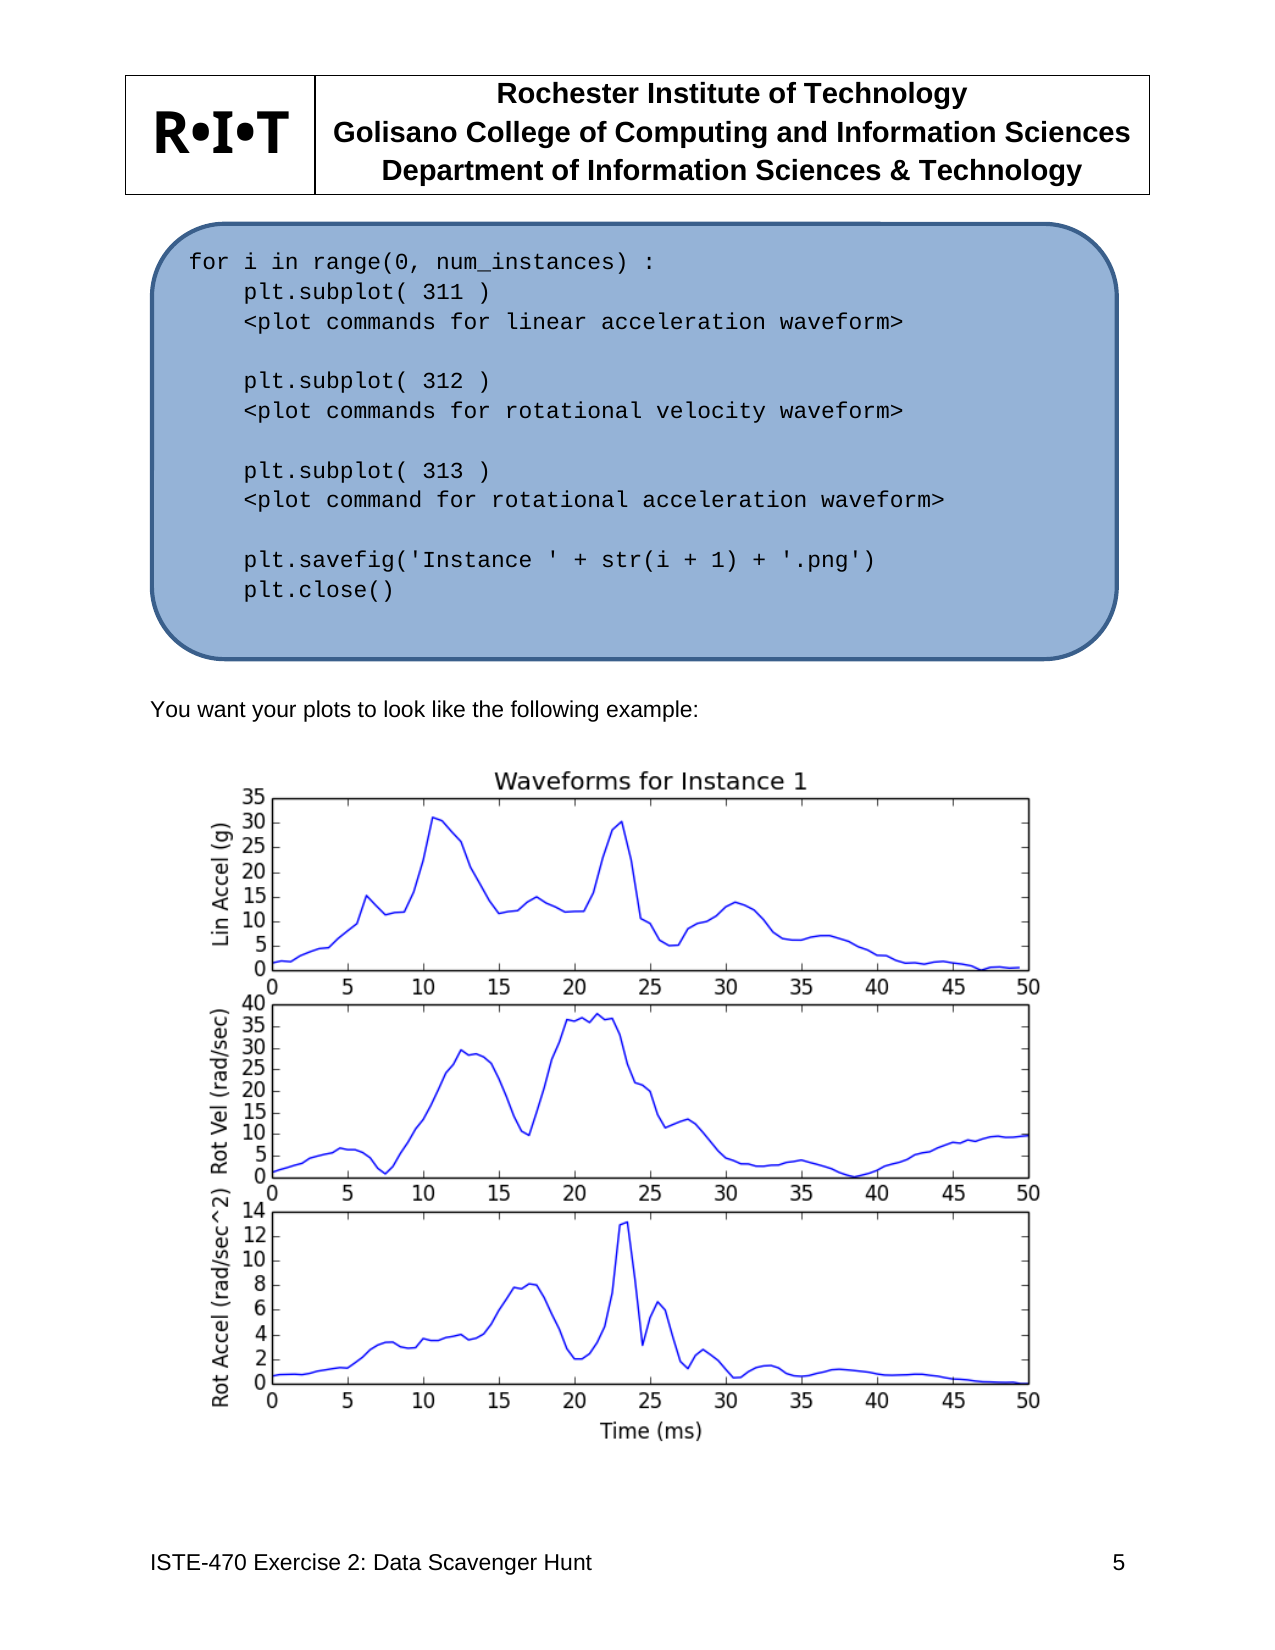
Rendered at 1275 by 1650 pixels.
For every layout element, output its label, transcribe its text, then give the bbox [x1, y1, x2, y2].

picture [150, 725, 1125, 1457]
text You want your plots to look like the following example: [150, 696, 1125, 722]
